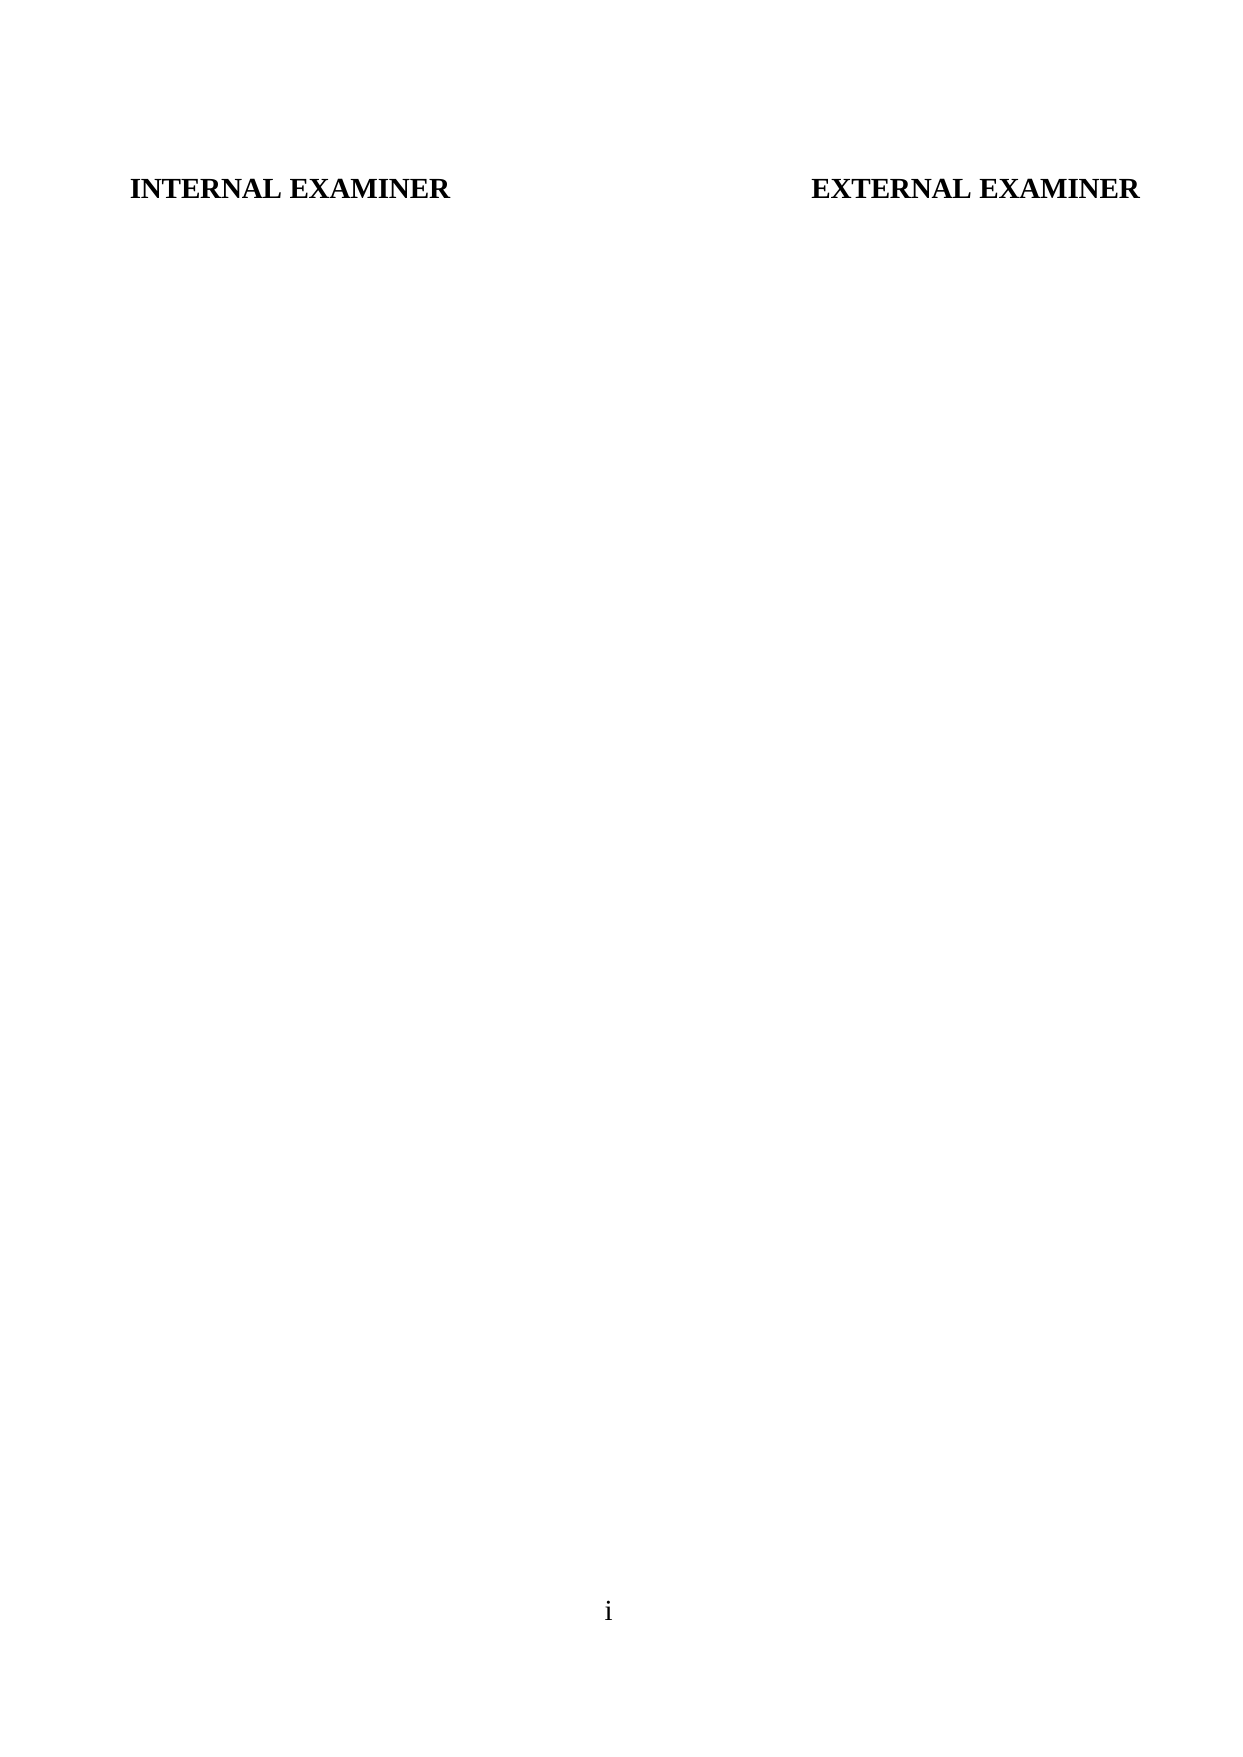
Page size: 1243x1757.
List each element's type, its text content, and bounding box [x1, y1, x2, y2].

text INTERNAL EXAMINER EXTERNAL EXAMINER [129, 171, 1169, 204]
